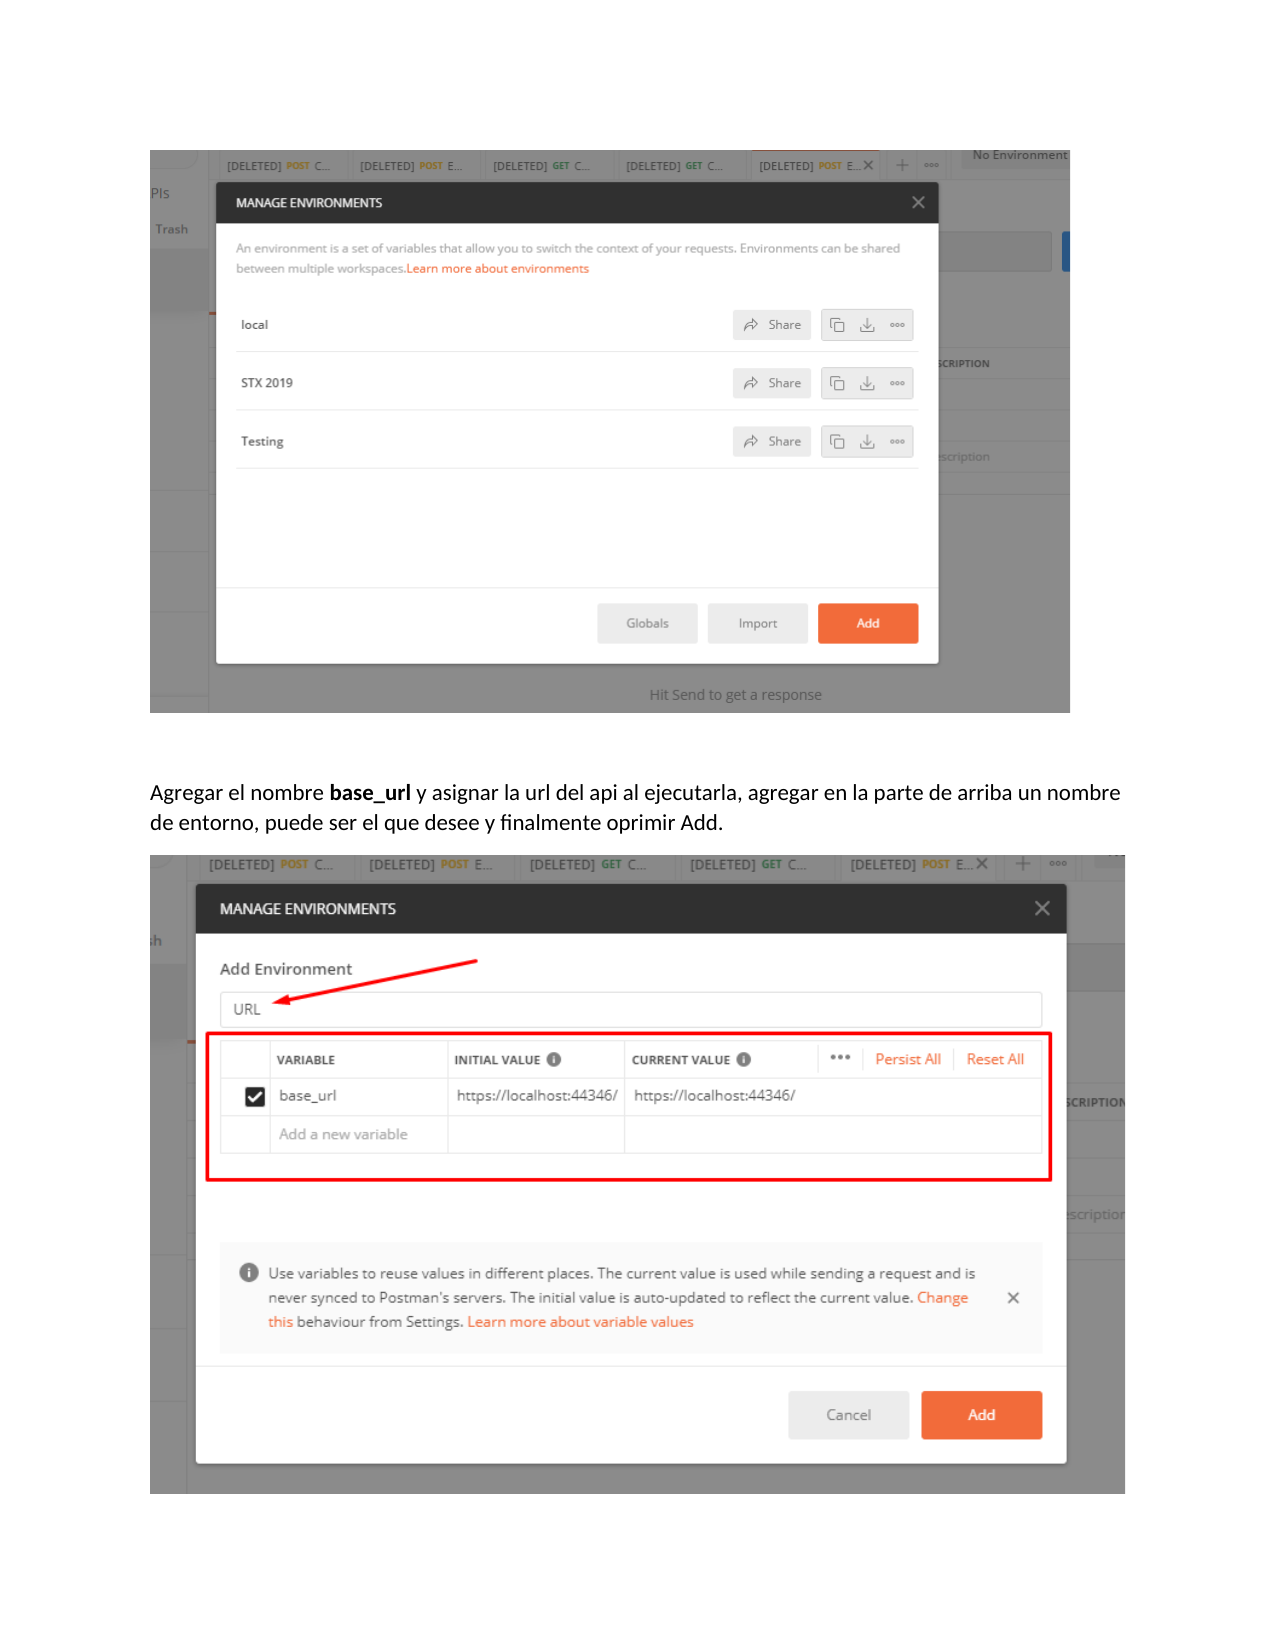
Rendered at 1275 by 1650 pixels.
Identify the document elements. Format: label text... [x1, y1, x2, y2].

text Agregar el nombre base_url y asignar la url del api al ejecutarla, agregar en la parte de arriba un nombre de entorno, puede ser el que desee y finalmente oprimir Add. [150, 778, 1125, 836]
picture [150, 855, 1125, 1494]
picture [150, 150, 1071, 713]
